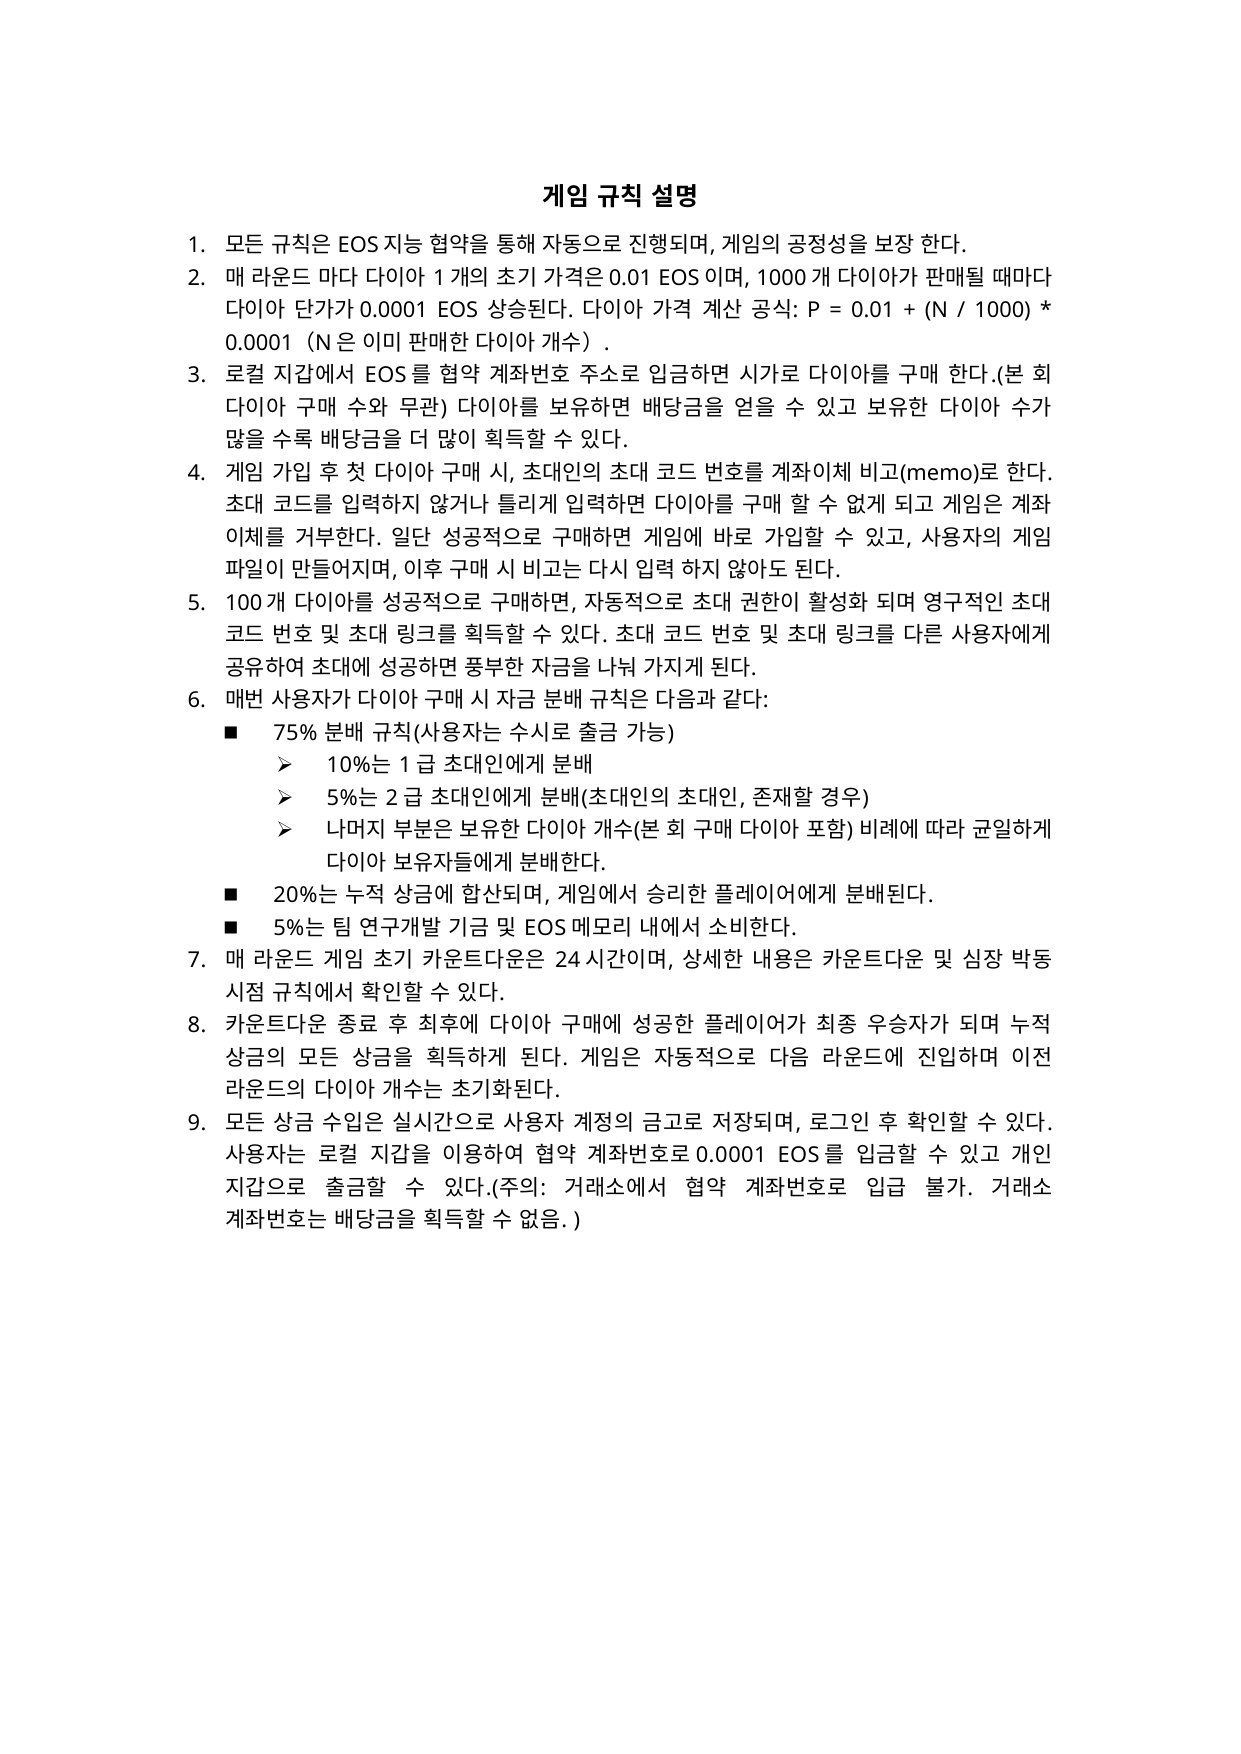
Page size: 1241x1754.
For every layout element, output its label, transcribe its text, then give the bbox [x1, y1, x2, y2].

list 매 라운드 게임 초기 카운트다운은 24시간이며, 상세한 내용은 카운트다운 및 심장 박동 시점 규칙에서 확인할 수 있다. [187, 942, 1053, 1007]
list 10%는 1급 초대인에게 분배 [276, 747, 1053, 779]
list 로컬 지갑에서 EOS를 협약 계좌번호 주소로 입금하면 시가로 다이아를 구매 한다.(본 회 다이아 구매 수와 무관) 다이아를 보유하면 배당금을 얻을 수 있고 보유한 다이아 수가 많을 수록 배당금을 더 많이 획득할 수 있다. [187, 357, 1053, 454]
list 모든 상금 수입은 실시간으로 사용자 계정의 금고로 저장되며, 로그인 후 확인할 수 있다. 사용자는 로컬 지갑을 이용하여 협약 계좌번호로0.0001 EOS를 입금할 수 있고 개인 지갑으로 출금할 수 있다.(주의: 거래소에서 협약 계좌번호로 입급 불가. 거래소 계좌번호는 배당금을 획득할 수 없음. ) [187, 1104, 1053, 1234]
list 75% 분배 규칙(사용자는 수시로 출금 가능) [223, 714, 1053, 747]
list 게임 가입 후 첫 다이아 구매 시, 초대인의 초대 코드 번호를 계좌이체 비고(memo)로 한다. 초대 코드를 입력하지 않거나 틀리게 입력하면 다이아를 구매 할 수 없게 되고 게임은 계좌 이체를 거부한다. 일단 성공적으로 구매하면 게임에 바로 가입할 수 있고, 사용자의 게임 파일이 만들어지며, 이후 구매 시 비고는 다시 입력 하지 않아도 된다. [187, 454, 1053, 584]
list 5%는 2급 초대인에게 분배(초대인의 초대인, 존재할 경우) [276, 779, 1053, 812]
list 100개 다이아를 성공적으로 구매하면, 자동적으로 초대 권한이 활성화 되며 영구적인 초대 코드 번호 및 초대 링크를 획득할 수 있다. 초대 코드 번호 및 초대 링크를 다른 사용자에게 공유하여 초대에 성공하면 풍부한 자금을 나눠 가지게 된다. [187, 584, 1053, 682]
text 게임 규칙 설명 [187, 162, 1053, 227]
list 모든 규칙은 EOS지능 협약을 통해 자동으로 진행되며, 게임의 공정성을 보장 한다. [187, 227, 1053, 259]
list 20%는 누적 상금에 합산되며, 게임에서 승리한 플레이어에게 분배된다. [223, 877, 1053, 909]
list 매 라운드 마다 다이아 1개의 초기 가격은0.01 EOS이며, 1000개 다이아가 판매될 때마다 다이아 단가가0.0001 EOS 상승된다. 다이아 가격 계산 공식: P = 0.01 + (N / 1000) * 0.0001（N은 이미 판매한 다이아 개수）. [187, 259, 1053, 357]
list 카운트다운 종료 후 최후에 다이아 구매에 성공한 플레이어가 최종 우승자가 되며 누적 상금의 모든 상금을 획득하게 된다. 게임은 자동적으로 다음 라운드에 진입하며 이전 라운드의 다이아 개수는 초기화된다. [187, 1007, 1053, 1104]
list 매번 사용자가 다이아 구매 시 자금 분배 규칙은 다음과 같다: [187, 682, 1053, 714]
list 5%는 팀 연구개발 기금 및 EOS메모리 내에서 소비한다. [223, 909, 1053, 942]
list 나머지 부분은 보유한 다이아 개수(본 회 구매 다이아 포함) 비례에 따라 균일하게 다이아 보유자들에게 분배한다. [276, 812, 1053, 877]
